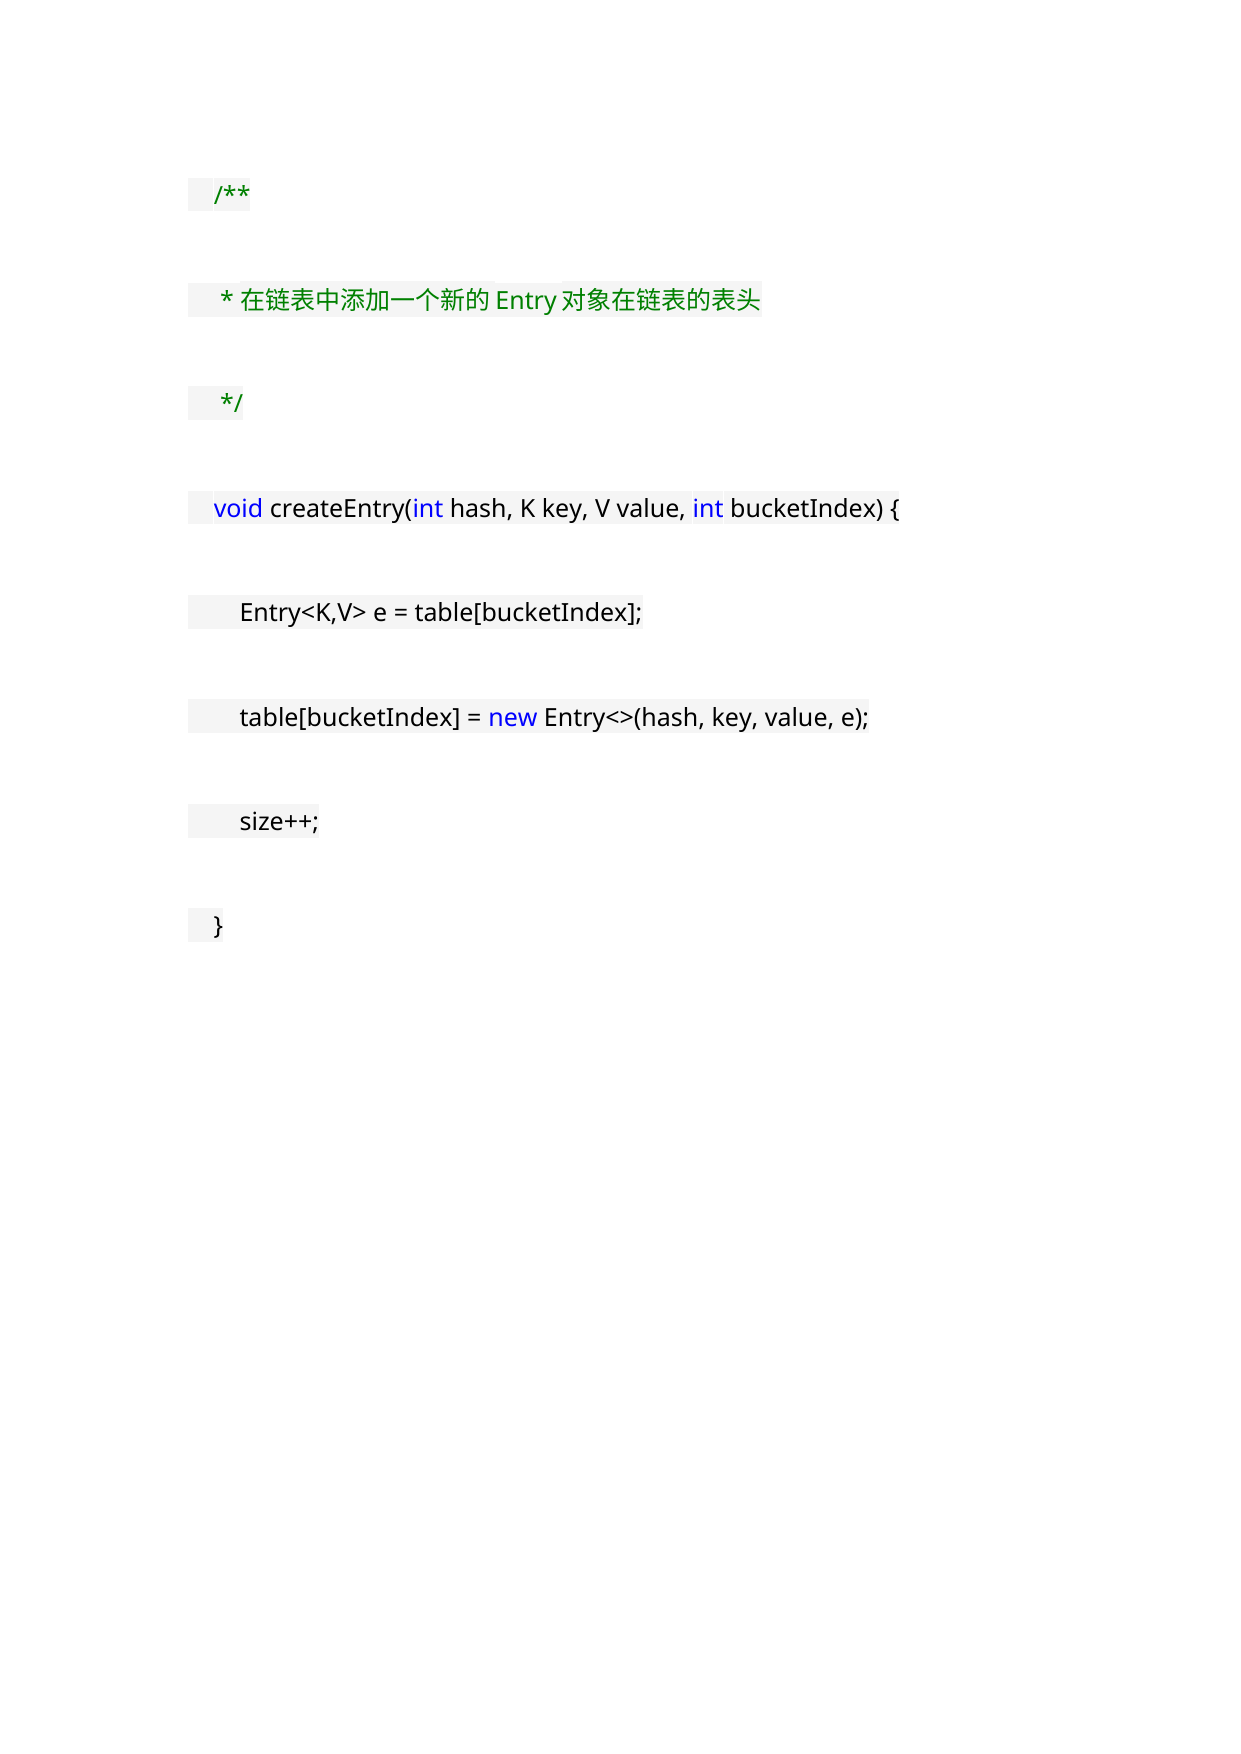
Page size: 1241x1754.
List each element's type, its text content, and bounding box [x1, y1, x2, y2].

text * 在链表中添加一个新的Entry对象在链表的表头 [187, 266, 1053, 331]
text /** [187, 162, 1053, 227]
text Entry<K,V> e = table[bucketIndex]; [187, 579, 1053, 644]
text size++; [187, 788, 1053, 853]
text } [187, 893, 1053, 958]
text */ [187, 371, 1053, 436]
text void createEntry(int hash, K key, V value, int bucketIndex) { [187, 475, 1053, 540]
text table[bucketIndex] = new Entry<>(hash, key, value, e); [187, 684, 1053, 749]
